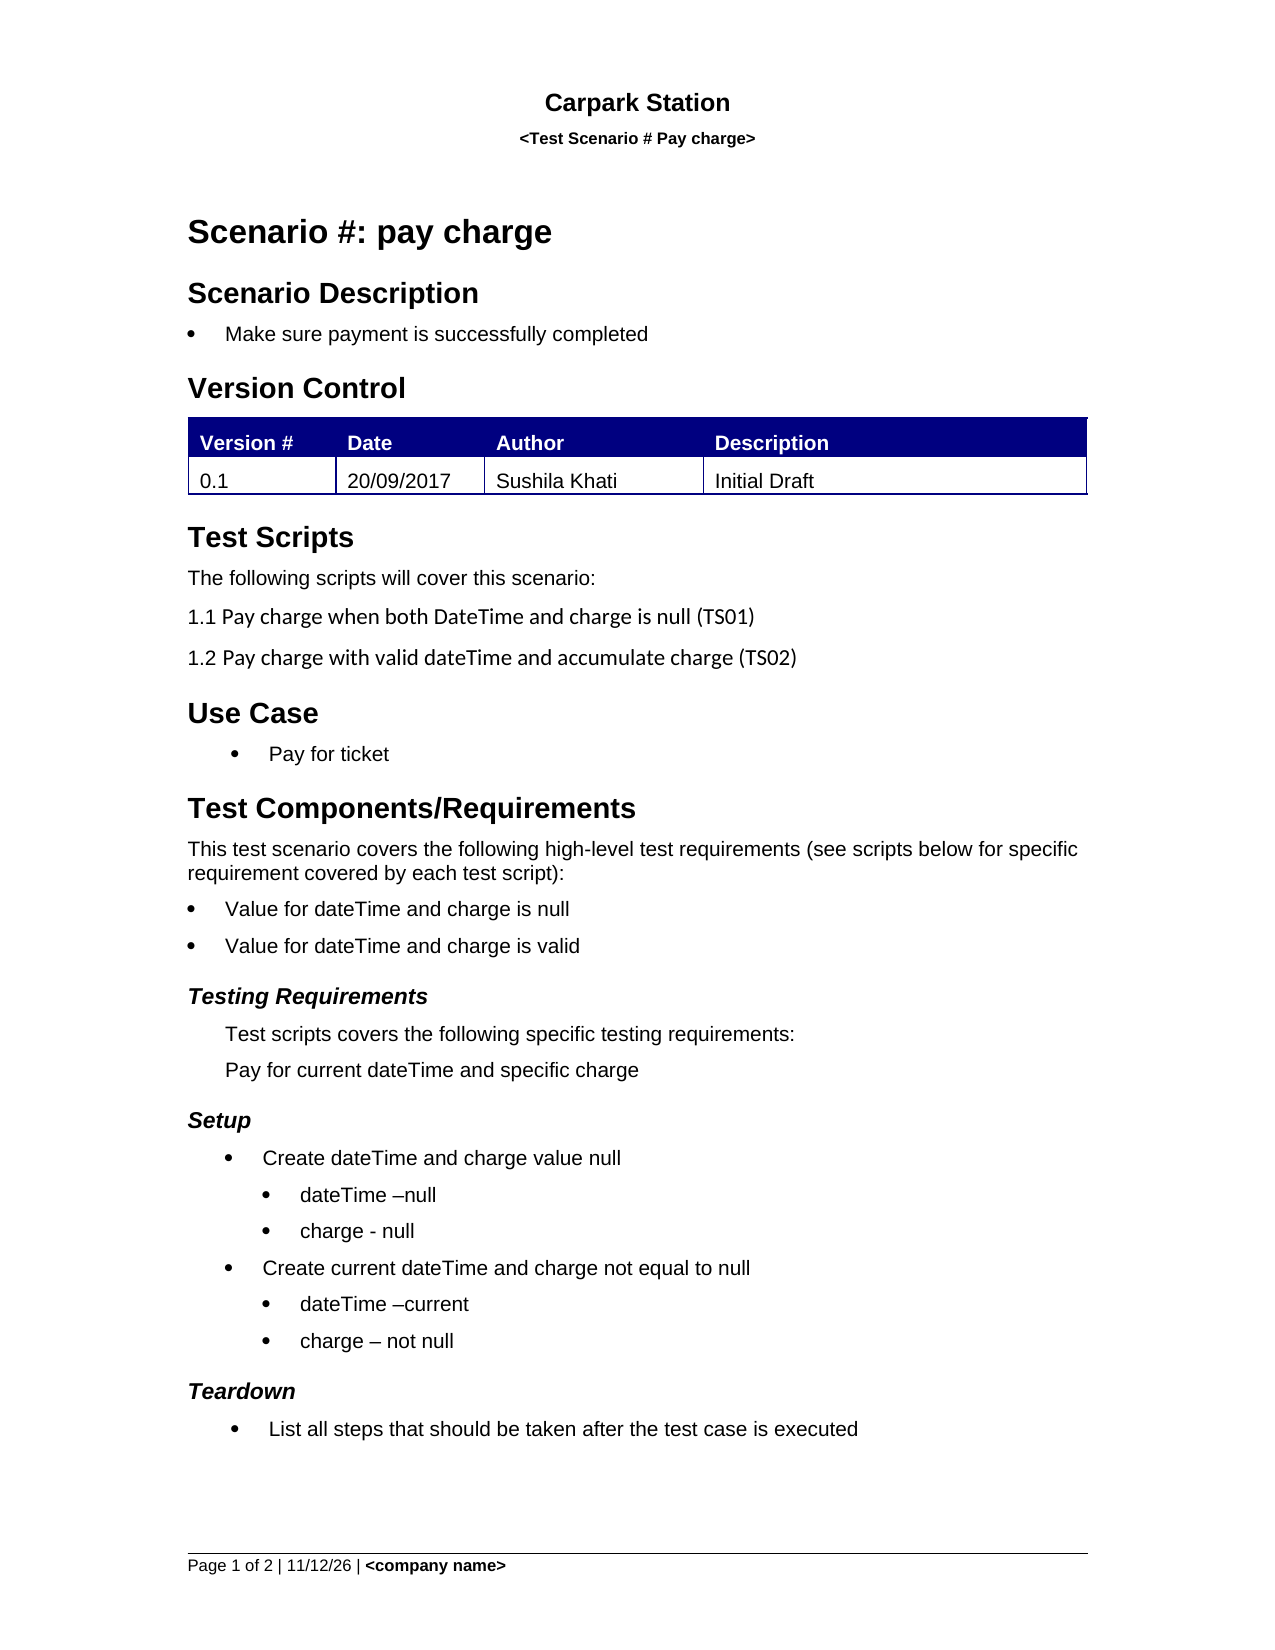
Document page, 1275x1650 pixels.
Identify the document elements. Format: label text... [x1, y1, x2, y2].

list 1.2 Pay charge with valid dateTime and accumulate charge (TS02) [187, 643, 1087, 671]
table_cell Initial Draft [704, 457, 1086, 493]
subtitle Test Scripts [187, 520, 1087, 553]
subtitle Testing Requirements [187, 983, 1087, 1009]
list charge – not null [262, 1329, 1087, 1353]
table_header Author [485, 419, 703, 455]
list Create current dateTime and charge not equal to null [225, 1256, 1087, 1280]
list Pay for ticket [231, 742, 1087, 766]
text 1.1 Pay charge when both DateTime and charge is null (TS01) [187, 602, 1087, 630]
subtitle Scenario Description [187, 276, 1087, 309]
table_header Version # [189, 419, 335, 455]
list Value for dateTime and charge is null [187, 897, 1087, 921]
table_cell 0.1 [189, 457, 335, 493]
list Create dateTime and charge value null [225, 1146, 1087, 1170]
table_cell Sushila Khati [485, 457, 703, 493]
subtitle Scenario #: pay charge [187, 212, 1087, 251]
list charge - null [262, 1219, 1087, 1243]
table_cell 20/09/2017 [337, 457, 484, 493]
table_header Description [704, 419, 1086, 455]
subtitle Setup [187, 1107, 1087, 1133]
text The following scripts will cover this scenario: [187, 566, 1087, 590]
list Pay for current dateTime and specific charge [225, 1058, 1087, 1082]
list dateTime –null [262, 1183, 1087, 1207]
subtitle Teardown [187, 1378, 1087, 1404]
subtitle Test Components/Requirements [187, 791, 1087, 824]
table_header Date [337, 419, 484, 455]
subtitle Use Case [187, 696, 1087, 729]
list Test scripts covers the following specific testing requirements: [225, 1022, 1087, 1046]
list List all steps that should be taken after the test case is executed [231, 1417, 1087, 1441]
subtitle Version Control [187, 371, 1087, 404]
list Value for dateTime and charge is valid [187, 934, 1087, 958]
text This test scenario covers the following high-level test requirements (see scripts below for specific requirement covered by each test script): [187, 837, 1087, 885]
list dateTime –current [262, 1292, 1087, 1316]
list Make sure payment is successfully completed [187, 322, 1087, 346]
